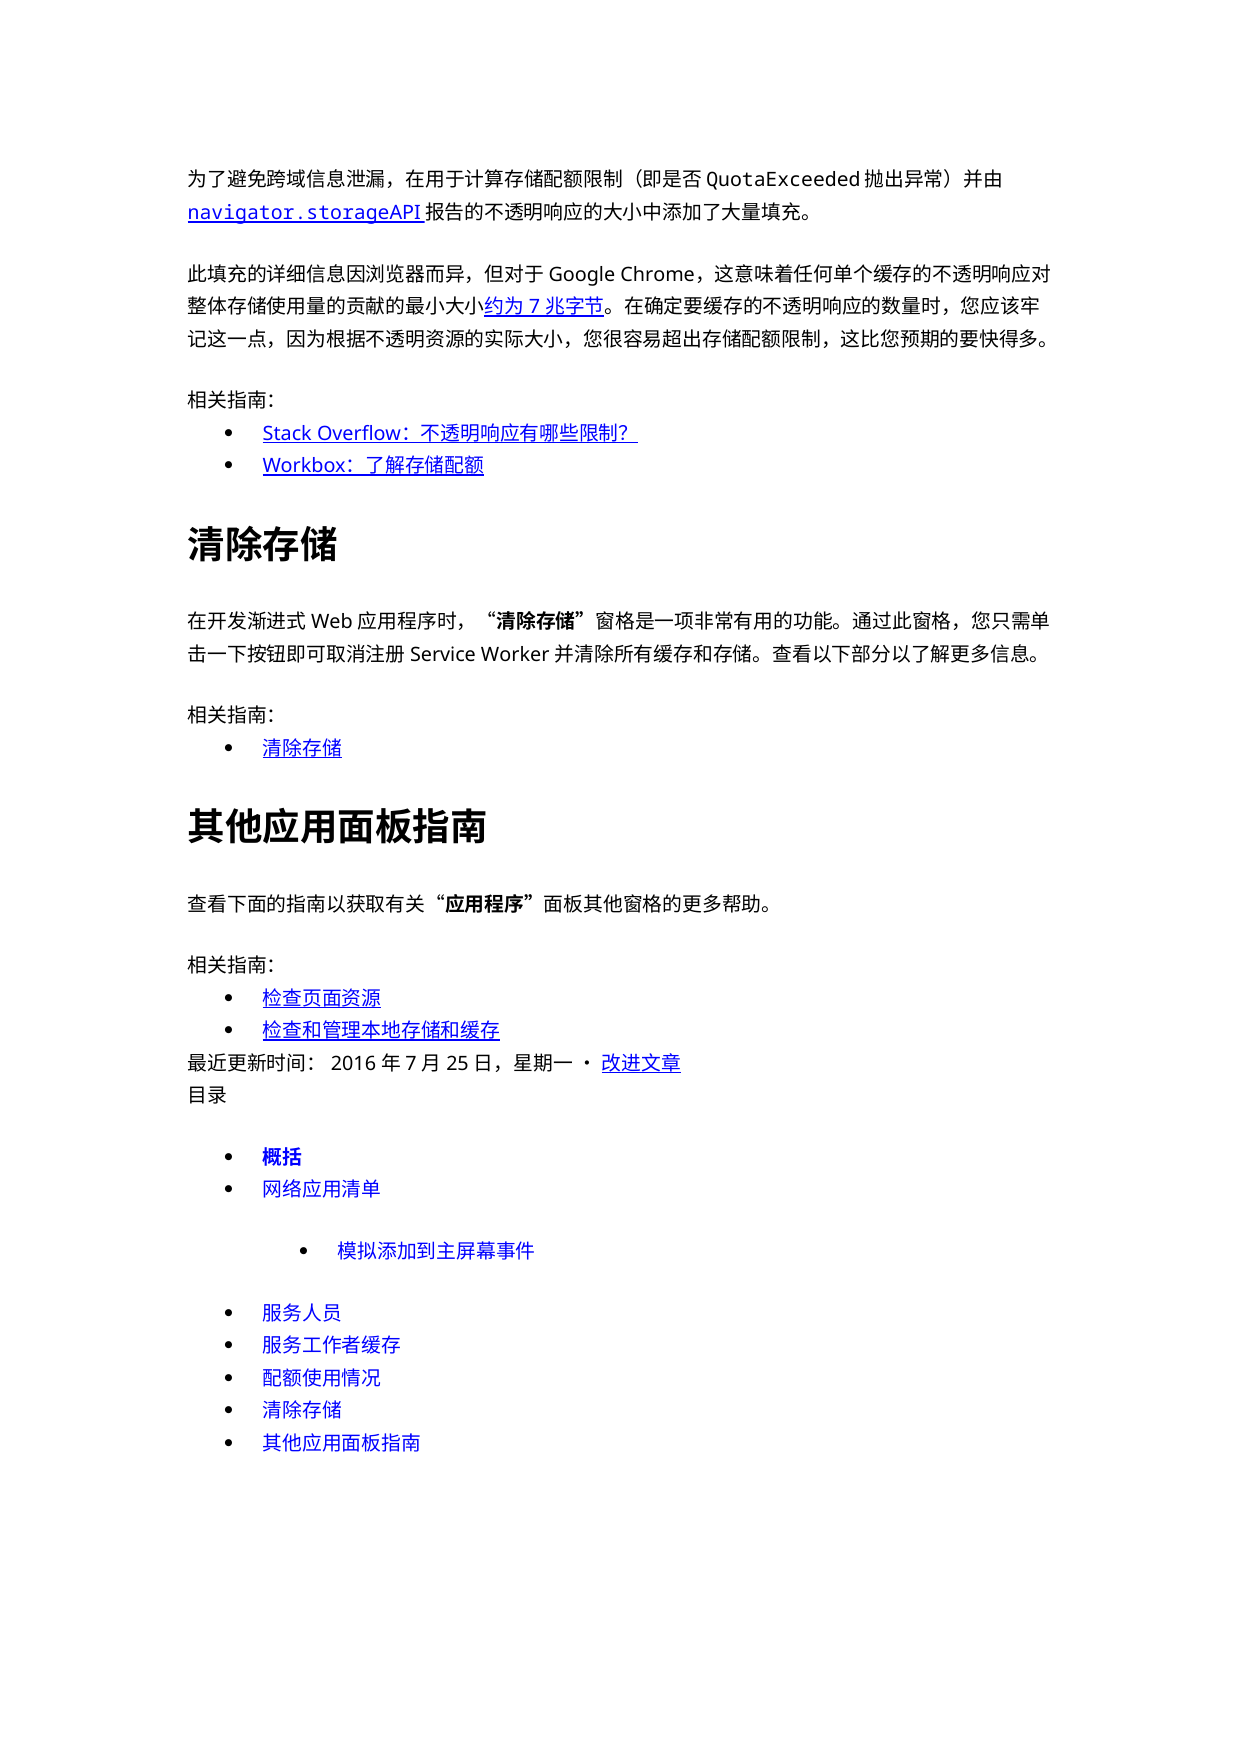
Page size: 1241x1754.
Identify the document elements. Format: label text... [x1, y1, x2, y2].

text 目录 [187, 1078, 1053, 1110]
list 检查页面资源 [225, 980, 1053, 1013]
list 清除存储 [225, 1393, 1053, 1425]
text 相关指南： [187, 383, 1053, 415]
list 网络应用清单 [225, 1172, 1053, 1204]
list 清除存储 [225, 730, 1053, 763]
list 检查和管理本地存储和缓存 [225, 1013, 1053, 1045]
text 此填充的详细信息因浏览器而异，但对于 Google Chrome，这意味着任何单个缓存的不透明响应对整体存储使用量的贡献的最小大小约为 7 兆字节。在确定要缓存的不透明响应的数量时，您应该牢记这一点，因为根据不透明资源的实际大小，您很容易超出存储配额限制，这比您预期的要快得多。 [187, 256, 1053, 354]
text 在开发渐进式 Web 应用程序时，“清除存储”窗格是一项非常有用的功能。通过此窗格，您只需单击一下按钮即可取消注册 Service Worker 并清除所有缓存和存储。查看以下部分以了解更多信息。 [187, 604, 1053, 669]
list 服务工作者缓存 [225, 1328, 1053, 1360]
list 配额使用情况 [225, 1360, 1053, 1393]
text 相关指南： [187, 948, 1053, 980]
text 为了避免跨域信息泄漏，在用于计算存储配额限制（即是否QuotaExceeded抛出异常）并由navigator.storageAPI报告的不透明响应的大小中添加了大量填充。 [187, 162, 1053, 227]
list 其他应用面板指南 [225, 1425, 1053, 1458]
text 相关指南： [187, 698, 1053, 730]
text 最近更新时间： 2016 年 7 月 25 日，星期一 • 改进文章 [187, 1045, 1053, 1078]
list 模拟添加到主屏幕事件 [300, 1234, 1053, 1266]
list 服务人员 [225, 1295, 1053, 1328]
list Stack Overflow：不透明响应有哪些限制？ [225, 415, 1053, 448]
subtitle 清除存储 [187, 509, 1053, 574]
text 查看下面的指南以获取有关“应用程序”面板其他窗格的更多帮助。 [187, 886, 1053, 919]
list 概括 [225, 1139, 1053, 1172]
list Workbox：了解存储配额 [225, 448, 1053, 480]
subtitle 其他应用面板指南 [187, 792, 1053, 857]
